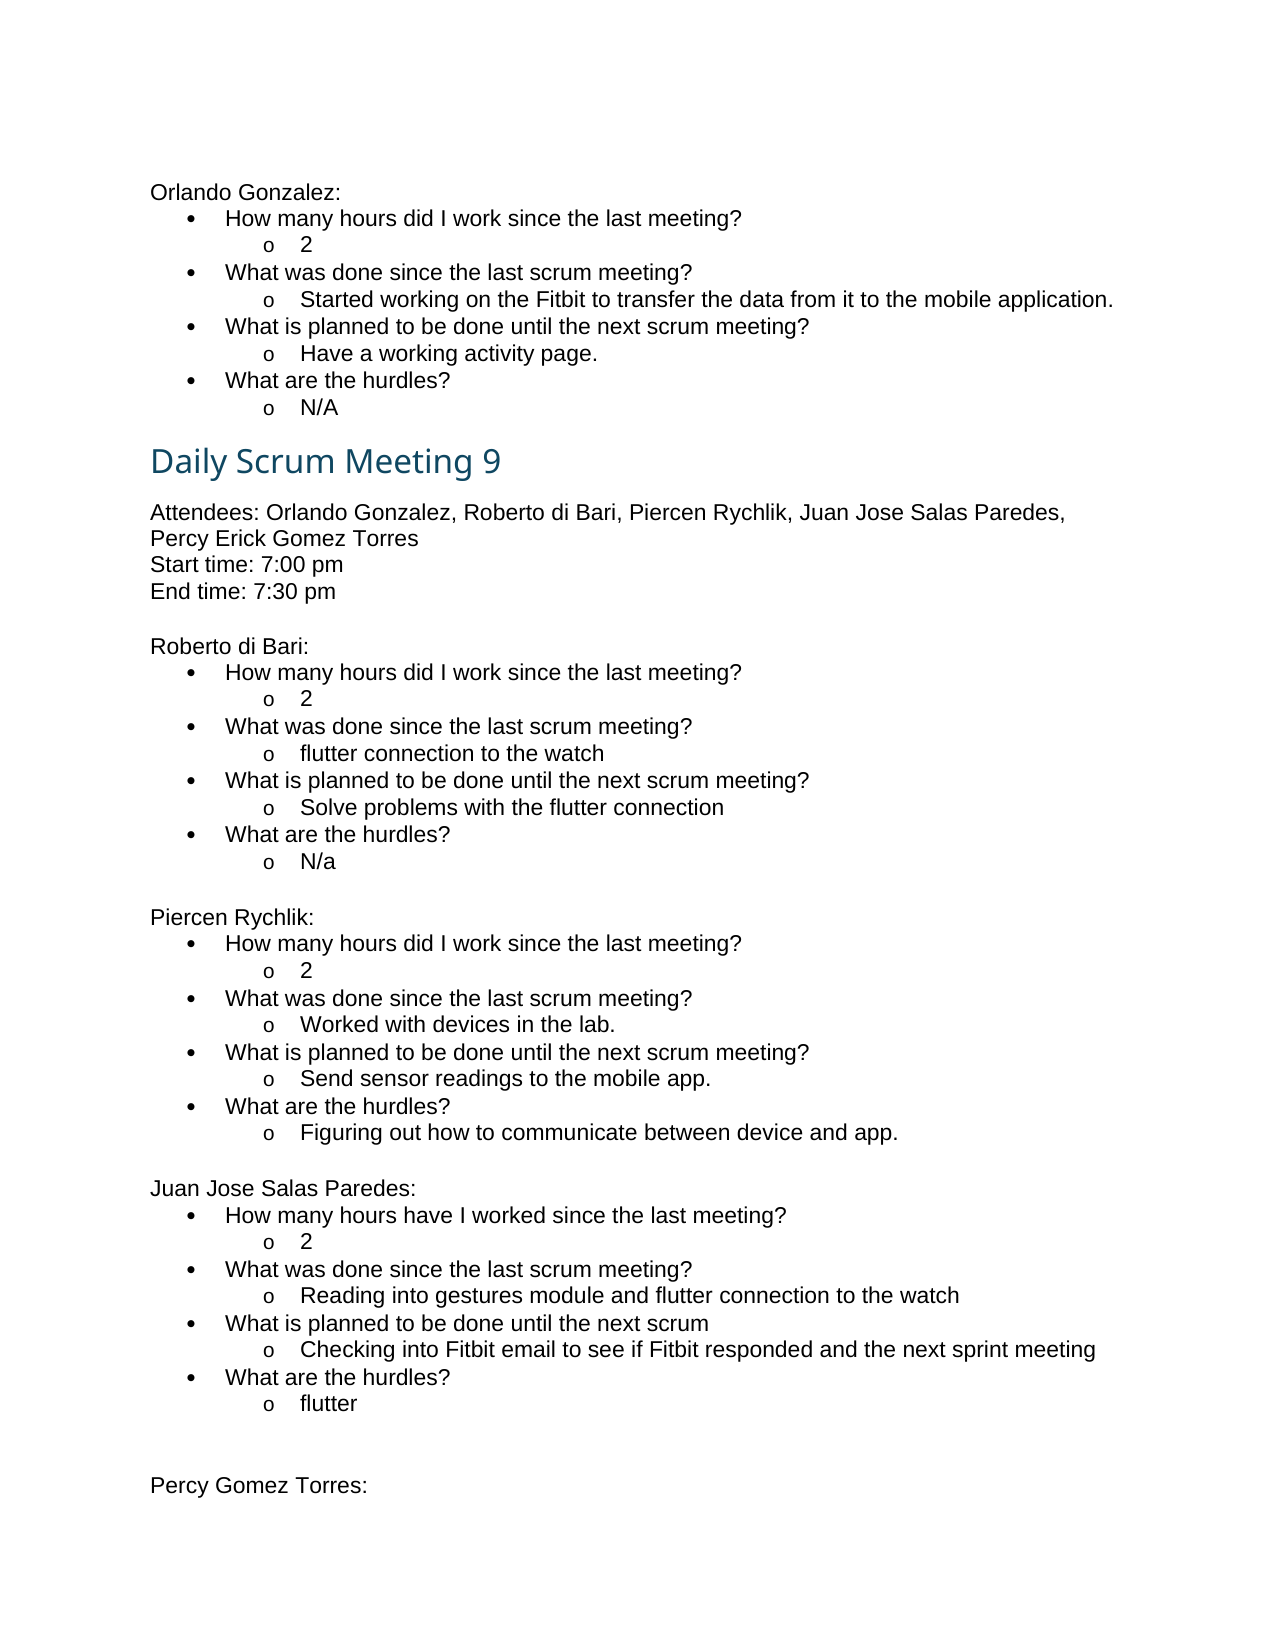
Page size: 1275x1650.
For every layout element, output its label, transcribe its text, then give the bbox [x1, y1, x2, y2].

list What is planned to be done until the next scrum meeting? [187, 1038, 1125, 1065]
list How many hours have I worked since the last meeting? [187, 1202, 1125, 1228]
list 2 [262, 685, 1125, 713]
list What are the hurdles? [187, 367, 1125, 394]
list What is planned to be done until the next scrum [187, 1310, 1125, 1336]
list flutter connection to the watch [262, 739, 1125, 767]
list 2 [262, 1228, 1125, 1256]
text Attendees: Orlando Gonzalez, Roberto di Bari, Piercen Rychlik, Juan Jose Salas Paredes, Percy Erick Gomez Torres [150, 498, 1125, 551]
list What was done since the last scrum meeting? [187, 984, 1125, 1011]
list Checking into Fitbit email to see if Fitbit responded and the next sprint meeting [262, 1336, 1125, 1364]
list What is planned to be done until the next scrum meeting? [187, 313, 1125, 339]
list Reading into gestures module and flutter connection to the watch [262, 1282, 1125, 1310]
list N/a [262, 848, 1125, 875]
list flutter [262, 1390, 1125, 1418]
list N/A [262, 394, 1125, 421]
list Figuring out how to communicate between device and app. [262, 1119, 1125, 1147]
list What are the hurdles? [187, 821, 1125, 848]
list Started working on the Fitbit to transfer the data from it to the mobile application. [262, 286, 1125, 313]
text End time: 7:30 pm [150, 578, 1125, 604]
text Start time: 7:00 pm [150, 551, 1125, 578]
text Piercen Rychlik: [150, 904, 1125, 930]
text Juan Jose Salas Paredes: [150, 1175, 1125, 1202]
list How many hours did I work since the last meeting? [187, 205, 1125, 231]
list What was done since the last scrum meeting? [187, 713, 1125, 739]
list What are the hurdles? [187, 1093, 1125, 1119]
list Have a working activity page. [262, 339, 1125, 367]
list What was done since the last scrum meeting? [187, 1256, 1125, 1282]
list How many hours did I work since the last meeting? [187, 659, 1125, 685]
text Orlando Gonzalez: [150, 179, 1125, 205]
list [187, 259, 1125, 286]
text Roberto di Bari: [150, 633, 1125, 659]
list What are the hurdles? [187, 1364, 1125, 1390]
text Percy Gomez Torres: [150, 1472, 1125, 1498]
list Send sensor readings to the mobile app. [262, 1065, 1125, 1093]
list What is planned to be done until the next scrum meeting? [187, 767, 1125, 793]
list 2 [262, 231, 1125, 259]
list 2 [262, 957, 1125, 984]
list How many hours did I work since the last meeting? [187, 930, 1125, 957]
list Solve problems with the flutter connection [262, 793, 1125, 821]
list Worked with devices in the lab. [262, 1011, 1125, 1038]
subtitle Daily Scrum Meeting 9 [150, 438, 1125, 483]
